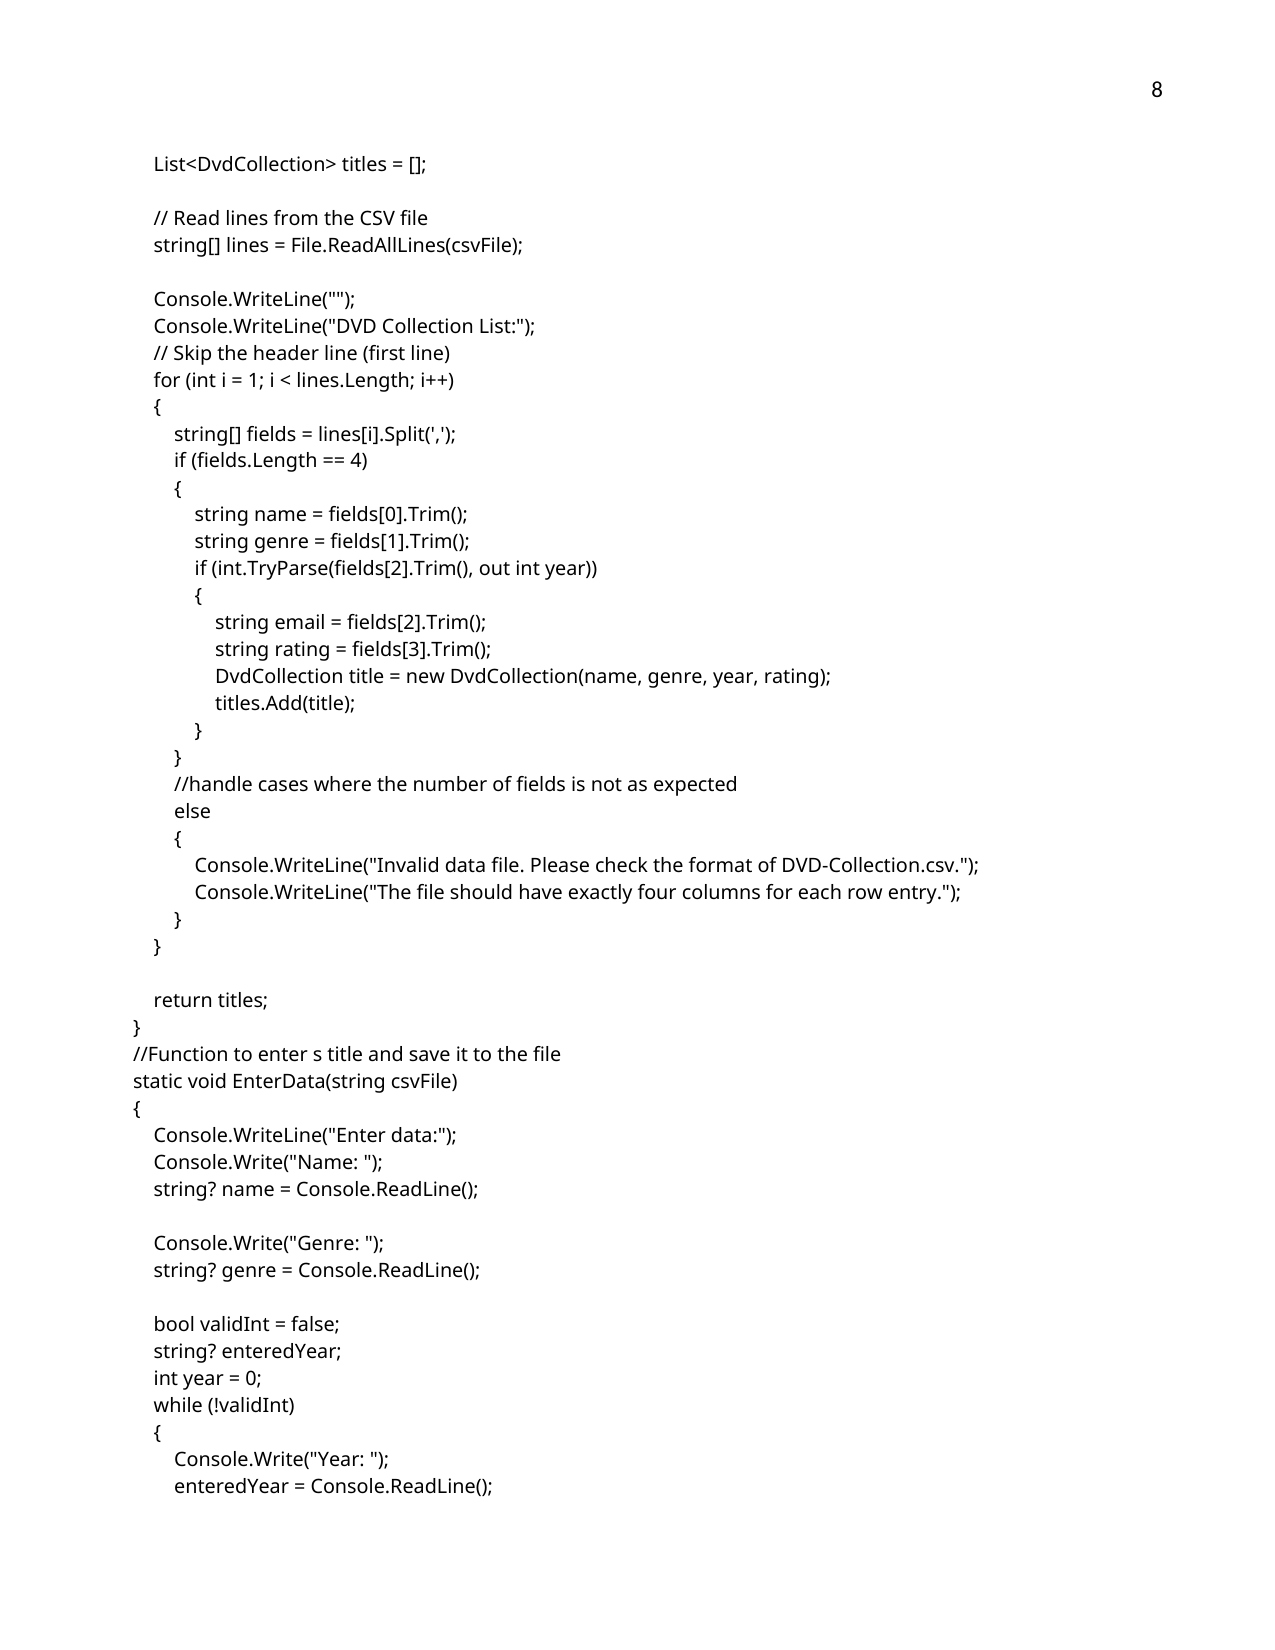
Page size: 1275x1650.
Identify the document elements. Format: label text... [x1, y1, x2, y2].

text if (fields.Length == 4) [112, 447, 1162, 474]
text string? enteredYear; [112, 1337, 1162, 1364]
text { [112, 1418, 1162, 1445]
text } [112, 905, 1162, 932]
text //Function to enter s title and save it to the file [112, 1040, 1162, 1067]
text Console.Write("Year: "); [112, 1445, 1162, 1472]
text } [112, 717, 1162, 743]
text return titles; [112, 986, 1162, 1013]
text if (int.TryParse(fields[2].Trim(), out int year)) [112, 555, 1162, 582]
text string rating = fields[3].Trim(); [112, 636, 1162, 663]
text { [112, 474, 1162, 501]
text for (int i = 1; i < lines.Length; i++) [112, 366, 1162, 393]
text { [112, 582, 1162, 609]
text bool validInt = false; [112, 1310, 1162, 1337]
text titles.Add(title); [112, 689, 1162, 717]
text string name = fields[0].Trim(); [112, 501, 1162, 528]
text else [112, 797, 1162, 824]
text Console.WriteLine("Enter data:"); [112, 1121, 1162, 1148]
text List<DvdCollection> titles = []; [112, 150, 1162, 177]
text } [112, 1013, 1162, 1040]
text { [112, 824, 1162, 851]
text static void EnterData(string csvFile) [112, 1067, 1162, 1094]
text string[] lines = File.ReadAllLines(csvFile); [112, 231, 1162, 258]
text } [112, 932, 1162, 959]
text { [112, 393, 1162, 420]
text } [112, 743, 1162, 771]
text { [112, 1094, 1162, 1121]
text // Read lines from the CSV file [112, 204, 1162, 231]
text string[] fields = lines[i].Split(','); [112, 420, 1162, 447]
text enteredYear = Console.ReadLine(); [112, 1472, 1162, 1499]
text Console.WriteLine(""); [112, 285, 1162, 312]
text Console.WriteLine("Invalid data file. Please check the format of DVD-Collection.csv."); [112, 851, 1162, 878]
text //handle cases where the number of fields is not as expected [112, 771, 1162, 797]
text while (!validInt) [112, 1391, 1162, 1418]
text Console.WriteLine("The file should have exactly four columns for each row entry."); [112, 878, 1162, 905]
text DvdCollection title = new DvdCollection(name, genre, year, rating); [112, 663, 1162, 689]
text int year = 0; [112, 1364, 1162, 1391]
text Console.WriteLine("DVD Collection List:"); [112, 312, 1162, 339]
text string email = fields[2].Trim(); [112, 609, 1162, 636]
text string? genre = Console.ReadLine(); [112, 1256, 1162, 1283]
text string? name = Console.ReadLine(); [112, 1175, 1162, 1202]
text Console.Write("Genre: "); [112, 1229, 1162, 1256]
text string genre = fields[1].Trim(); [112, 528, 1162, 555]
text // Skip the header line (first line) [112, 339, 1162, 366]
text Console.Write("Name: "); [112, 1148, 1162, 1175]
